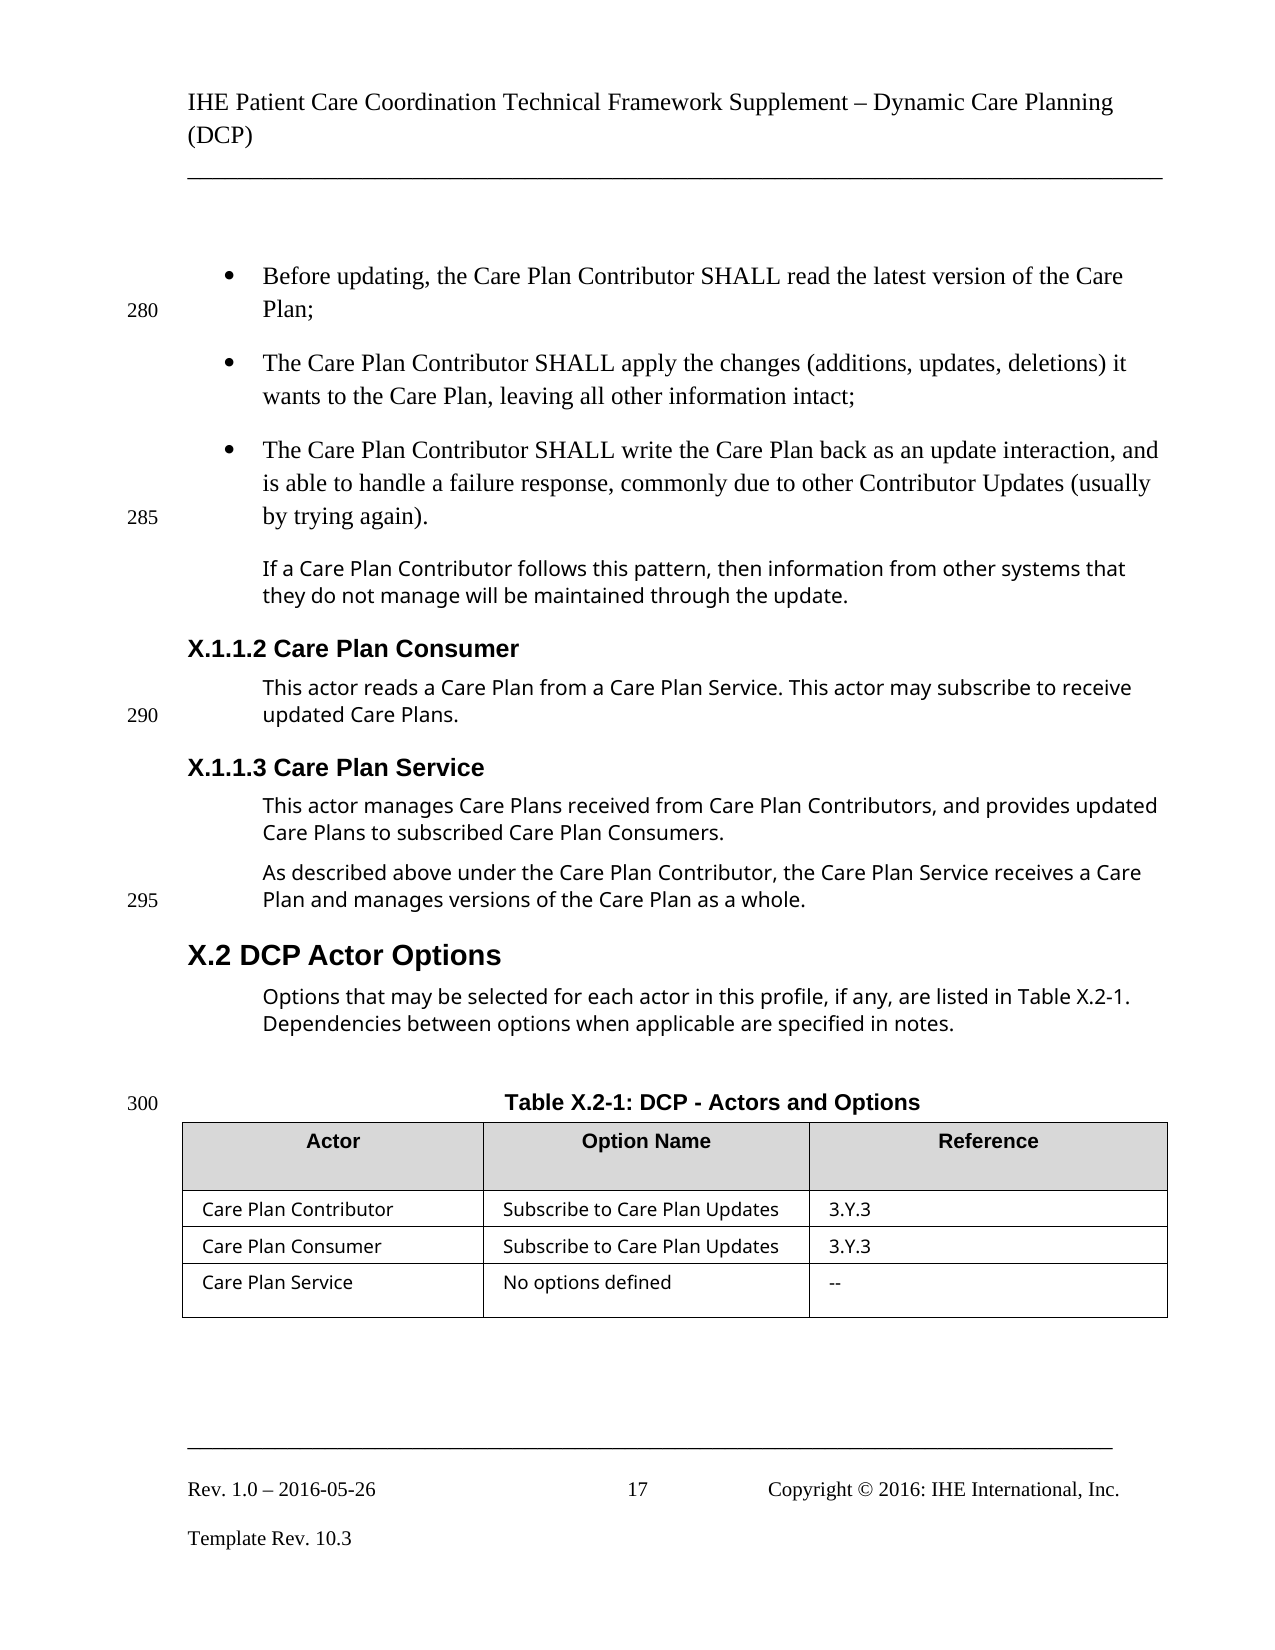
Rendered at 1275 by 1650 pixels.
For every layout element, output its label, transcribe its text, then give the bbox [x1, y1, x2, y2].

table_cell Subscribe to Care Plan Updates [484, 1227, 809, 1263]
text This actor manages Care Plans received from Care Plan Contributors, and provides updated Care Plans to subscribed Care Plan Consumers. [262, 792, 1162, 846]
title Table X.2-1: DCP - Actors and Options [262, 1089, 1162, 1116]
table_cell 3.Y.3 [810, 1191, 1167, 1226]
table_cell Care Plan Contributor [183, 1191, 483, 1226]
table_cell 3.Y.3 [810, 1227, 1167, 1263]
table_cell Subscribe to Care Plan Updates [484, 1191, 809, 1226]
subtitle X.1.1.2 Care Plan Consumer [187, 634, 1162, 663]
text This actor reads a Care Plan from a Care Plan Service. This actor may subscribe to receive updated Care Plans. [262, 673, 1162, 727]
table_header Reference [810, 1123, 1167, 1190]
table_header Actor [183, 1123, 483, 1190]
subtitle X.2 DCP Actor Options [187, 938, 1162, 971]
list The Care Plan Contributor SHALL write the Care Plan back as an update interaction, and is able to handle a failure response, commonly due to other Contributor Updates (usually by trying again). [225, 435, 1162, 530]
table_header Option Name [484, 1123, 809, 1190]
list The Care Plan Contributor SHALL apply the changes (additions, updates, deletions) it wants to the Care Plan, leaving all other information intact; [225, 348, 1162, 410]
text Options that may be selected for each actor in this profile, if any, are listed in Table X.2-1. Dependencies between options when applicable are specified in notes. [262, 982, 1162, 1037]
list Before updating, the Care Plan Contributor SHALL read the latest version of the Care Plan; [225, 261, 1162, 323]
text As described above under the Care Plan Contributor, the Care Plan Service receives a Care Plan and manages versions of the Care Plan as a whole. [262, 858, 1162, 913]
table_cell Care Plan Service [183, 1264, 483, 1317]
subtitle X.1.1.3 Care Plan Service [187, 752, 1162, 781]
table_cell No options defined [484, 1264, 809, 1317]
table_cell -- [810, 1264, 1167, 1317]
text If a Care Plan Contributor follows this pattern, then information from other systems that they do not manage will be maintained through the update. [262, 555, 1162, 609]
table_cell Care Plan Consumer [183, 1227, 483, 1263]
